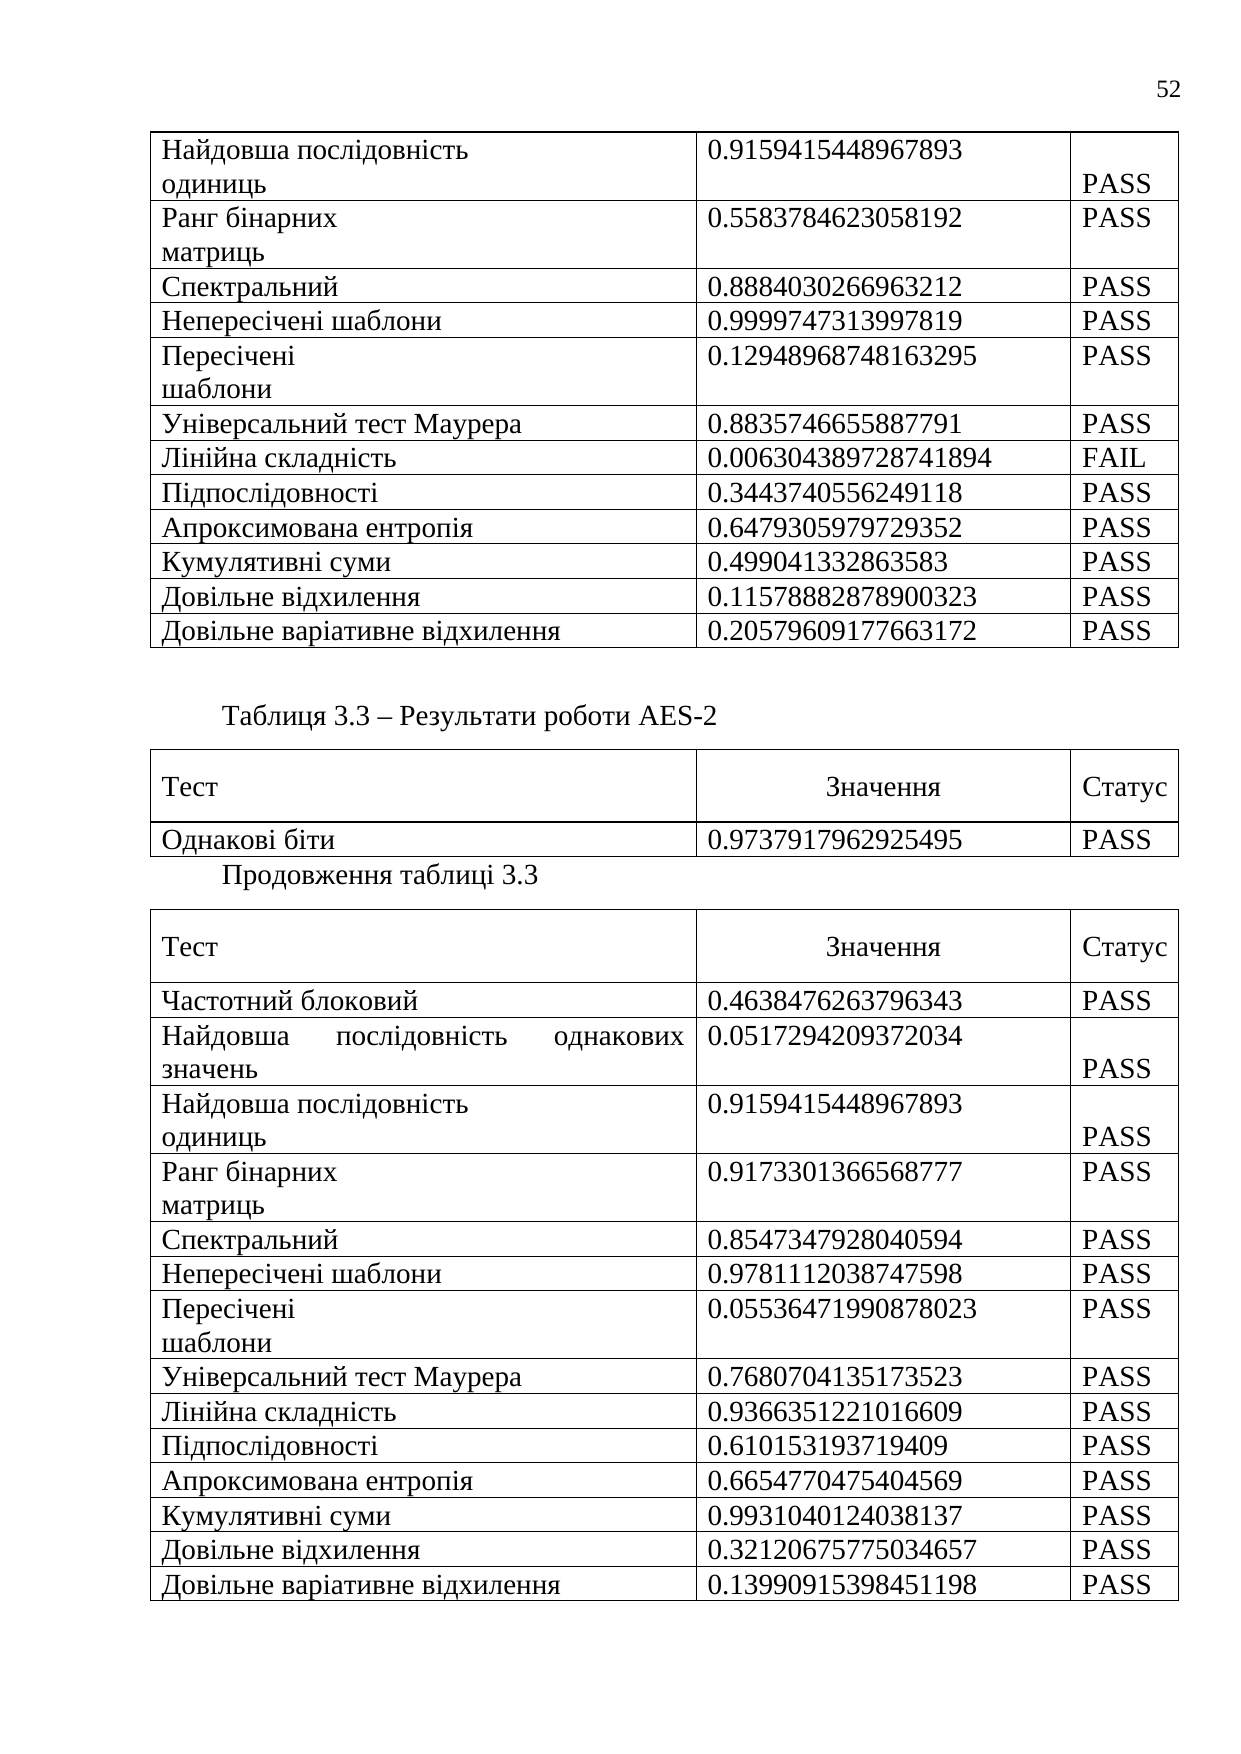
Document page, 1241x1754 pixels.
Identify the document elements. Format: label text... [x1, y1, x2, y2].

table_cell PASS [1071, 1222, 1178, 1256]
table_cell PASS [1071, 1463, 1178, 1497]
table_cell Універсальний тест Маурера [151, 1359, 696, 1393]
table_cell Однакові біти [151, 823, 696, 856]
table_cell Спектральний [151, 1222, 696, 1256]
table_header Значення [697, 910, 1070, 982]
table_cell PASS [1071, 823, 1178, 856]
table_cell Кумулятивні суми [151, 1498, 696, 1531]
table_cell PASS [1071, 614, 1178, 647]
table_header Статус [1071, 910, 1178, 982]
table_cell PASS [1071, 338, 1178, 405]
table_cell PASS [1071, 1018, 1178, 1085]
table_cell PASS [1071, 1257, 1178, 1290]
table_cell 0.9366351221016609 [697, 1394, 1070, 1427]
table_cell PASS [1071, 1429, 1178, 1462]
table_cell 0.8547347928040594 [697, 1222, 1070, 1256]
table_cell PASS [1071, 406, 1178, 439]
table_cell Апроксимована ентропія [151, 1463, 696, 1497]
text Таблиця 3.3 – Результати роботи AES-2 [148, 698, 1181, 732]
table_cell Пересічені шаблони [151, 338, 696, 405]
table_cell Ранг бінарних матриць [151, 1154, 696, 1221]
table_cell PASS [1071, 1532, 1178, 1566]
table_cell PASS [1071, 133, 1178, 199]
table_cell 0.9931040124038137 [697, 1498, 1070, 1531]
table_cell 0.4638476263796343 [697, 983, 1070, 1017]
table_cell PASS [1071, 303, 1178, 337]
table_cell 0.8835746655887791 [697, 406, 1070, 439]
table_cell Довільне відхилення [151, 579, 696, 612]
table_cell Апроксимована ентропія [151, 510, 696, 543]
table_cell 0.7680704135173523 [697, 1359, 1070, 1393]
table_cell Спектральний [151, 269, 696, 302]
text Продовження таблиці 3.3 [148, 857, 1181, 891]
table_cell 0.0517294209372034 [697, 1018, 1070, 1085]
table_cell 0.006304389728741894 [697, 441, 1070, 474]
table_cell Лінійна складність [151, 441, 696, 474]
table_cell Лінійна складність [151, 1394, 696, 1427]
table_cell 0.6654770475404569 [697, 1463, 1070, 1497]
table_cell 0.9173301366568777 [697, 1154, 1070, 1221]
table_cell 0.9781112038747598 [697, 1257, 1070, 1290]
table_cell Найдовша послідовність одиниць [151, 133, 696, 199]
table_cell 0.05536471990878023 [697, 1291, 1070, 1358]
table_cell PASS [1071, 1394, 1178, 1427]
table_cell Частотний блоковий [151, 983, 696, 1017]
table_cell 0.9159415448967893 [697, 1086, 1070, 1153]
table_cell 0.32120675775034657 [697, 1532, 1070, 1566]
table_cell 0.11578882878900323 [697, 579, 1070, 612]
table_cell Непересічені шаблони [151, 303, 696, 337]
table_header Статус [1071, 750, 1178, 821]
table_cell 0.9737917962925495 [697, 823, 1070, 856]
table_cell Найдовша послідовність одиниць [151, 1086, 696, 1153]
table_cell 0.3443740556249118 [697, 475, 1070, 509]
table_cell PASS [1071, 1498, 1178, 1531]
table_cell PASS [1071, 579, 1178, 612]
table_cell 0.6479305979729352 [697, 510, 1070, 543]
table_cell 0.20579609177663172 [697, 614, 1070, 647]
table_cell 0.8884030266963212 [697, 269, 1070, 302]
table_header Тест [151, 910, 696, 982]
table_header Тест [151, 750, 696, 821]
table_cell Довільне відхилення [151, 1532, 696, 1566]
table_cell 0.13990915398451198 [697, 1567, 1070, 1600]
table_cell PASS [1071, 269, 1178, 302]
table_cell 0.9159415448967893 [697, 133, 1070, 199]
table_cell Найдовша послідовність однакових значень [151, 1018, 696, 1085]
table_cell 0.499041332863583 [697, 544, 1070, 578]
table_cell PASS [1071, 201, 1178, 268]
table_cell PASS [1071, 983, 1178, 1017]
table_cell PASS [1071, 1154, 1178, 1221]
table_cell PASS [1071, 1359, 1178, 1393]
table_cell 0.5583784623058192 [697, 201, 1070, 268]
table_cell Довільне варіативне відхилення [151, 614, 696, 647]
table_cell Ранг бінарних матриць [151, 201, 696, 268]
table_cell Універсальний тест Маурера [151, 406, 696, 439]
table_cell PASS [1071, 1567, 1178, 1600]
table_cell Непересічені шаблони [151, 1257, 696, 1290]
table_cell 0.9999747313997819 [697, 303, 1070, 337]
table_cell PASS [1071, 544, 1178, 578]
table_cell PASS [1071, 510, 1178, 543]
table_cell Підпослідовності [151, 475, 696, 509]
table_cell PASS [1071, 1291, 1178, 1358]
table_cell Довільне варіативне відхилення [151, 1567, 696, 1600]
table_cell Підпослідовності [151, 1429, 696, 1462]
table_cell PASS [1071, 1086, 1178, 1153]
table_cell 0.610153193719409 [697, 1429, 1070, 1462]
table_cell FAIL [1071, 441, 1178, 474]
table_cell Кумулятивні суми [151, 544, 696, 578]
table_header Значення [697, 750, 1070, 821]
table_cell PASS [1071, 475, 1178, 509]
table_cell Пересічені шаблони [151, 1291, 696, 1358]
table_cell 0.12948968748163295 [697, 338, 1070, 405]
